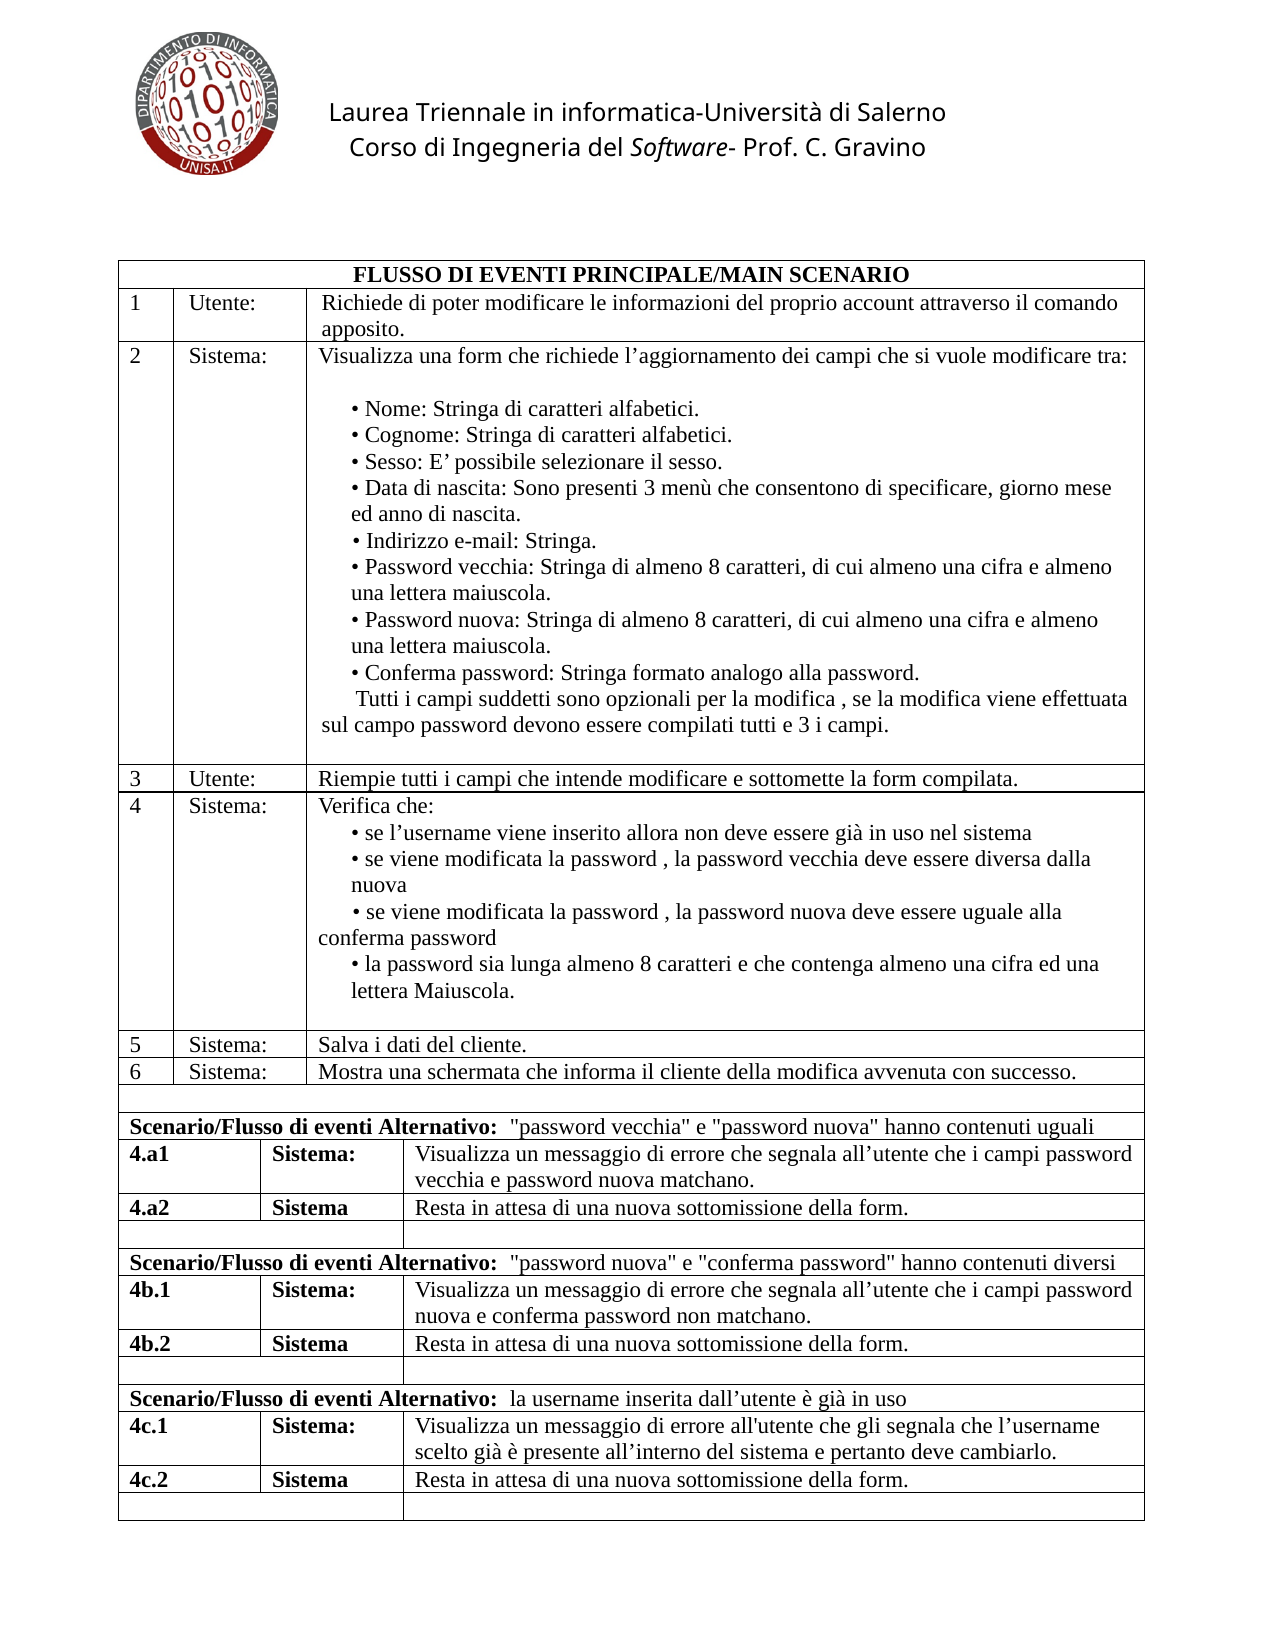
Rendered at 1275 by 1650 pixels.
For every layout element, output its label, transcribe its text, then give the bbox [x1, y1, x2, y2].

table_cell Sistema: [174, 1058, 306, 1084]
table_cell 3 [119, 765, 173, 791]
table_cell [404, 1493, 1144, 1519]
table_cell Sistema [261, 1466, 403, 1492]
table_cell [404, 1357, 1144, 1384]
table_cell 4b.2 [119, 1330, 260, 1356]
table_cell 4c.1 [119, 1412, 260, 1465]
table_cell Sistema: [261, 1412, 403, 1465]
table_cell [404, 1221, 1144, 1248]
table_cell Sistema: [174, 342, 306, 764]
table_cell Resta in attesa di una nuova sottomissione della form. [404, 1330, 1144, 1356]
table_cell [119, 1357, 403, 1384]
table_cell Sistema [261, 1330, 403, 1356]
table_cell Sistema [261, 1194, 403, 1220]
table_cell 4b.1 [119, 1276, 260, 1329]
table_cell Resta in attesa di una nuova sottomissione della form. [404, 1466, 1144, 1492]
table_cell 4c.2 [119, 1466, 260, 1492]
table_cell Utente: [174, 765, 306, 791]
table_cell Sistema: [174, 1031, 306, 1057]
table_cell 6 [119, 1058, 173, 1084]
table_cell 2 [119, 342, 173, 764]
table_cell Riempie tutti i campi che intende modificare e sottomette la form compilata. [307, 765, 1144, 791]
table_cell 5 [119, 1031, 173, 1057]
table_cell Sistema: [174, 793, 306, 1029]
table_cell [119, 1085, 1144, 1112]
table_cell Scenario/Flusso di eventi Alternativo: "password nuova" e "conferma password" hanno contenuti diversi [119, 1249, 1144, 1275]
table_cell Scenario/Flusso di eventi Alternativo: "password vecchia" e "password nuova" hanno contenuti uguali [119, 1113, 1144, 1139]
table_cell Utente: [174, 289, 306, 341]
table_cell Visualizza un messaggio di errore che segnala all’utente che i campi password vecchia e password nuova matchano. [404, 1140, 1144, 1193]
table_cell Flusso di Eventi Principale/Main Scenario [119, 261, 1144, 287]
table_cell Richiede di poter modificare le informazioni del proprio account attraverso il comando apposito. [307, 289, 1144, 341]
table_cell Sistema: [261, 1276, 403, 1329]
table_cell Sistema: [261, 1140, 403, 1193]
table_cell Resta in attesa di una nuova sottomissione della form. [404, 1194, 1144, 1220]
table_cell Salva i dati del cliente. [307, 1031, 1144, 1057]
table_cell 4 [119, 793, 173, 1029]
table_cell 4.a2 [119, 1194, 260, 1220]
table_cell Visualizza un messaggio di errore che segnala all’utente che i campi password nuova e conferma password non matchano. [404, 1276, 1144, 1329]
table_cell Verifica che: • se l’username viene inserito allora non deve essere già in uso nel sistema • se viene modificata la password , la password vecchia deve essere diversa dalla nuova • se viene modificata la password , la password nuova deve essere uguale alla conferma password • la password sia lunga almeno 8 caratteri e che contenga almeno una cifra ed una lettera Maiuscola. [307, 793, 1144, 1029]
table_cell [119, 1493, 403, 1519]
table_cell Scenario/Flusso di eventi Alternativo: la username inserita dall’utente è già in uso [119, 1385, 1144, 1411]
picture [135, 32, 278, 175]
table_cell 4.a1 [119, 1140, 260, 1193]
table_cell Visualizza un messaggio di errore all'utente che gli segnala che l’username scelto già è presente all’interno del sistema e pertanto deve cambiarlo. [404, 1412, 1144, 1465]
table_cell 1 [119, 289, 173, 341]
table_cell Mostra una schermata che informa il cliente della modifica avvenuta con successo. [307, 1058, 1144, 1084]
table_cell [119, 1221, 403, 1248]
